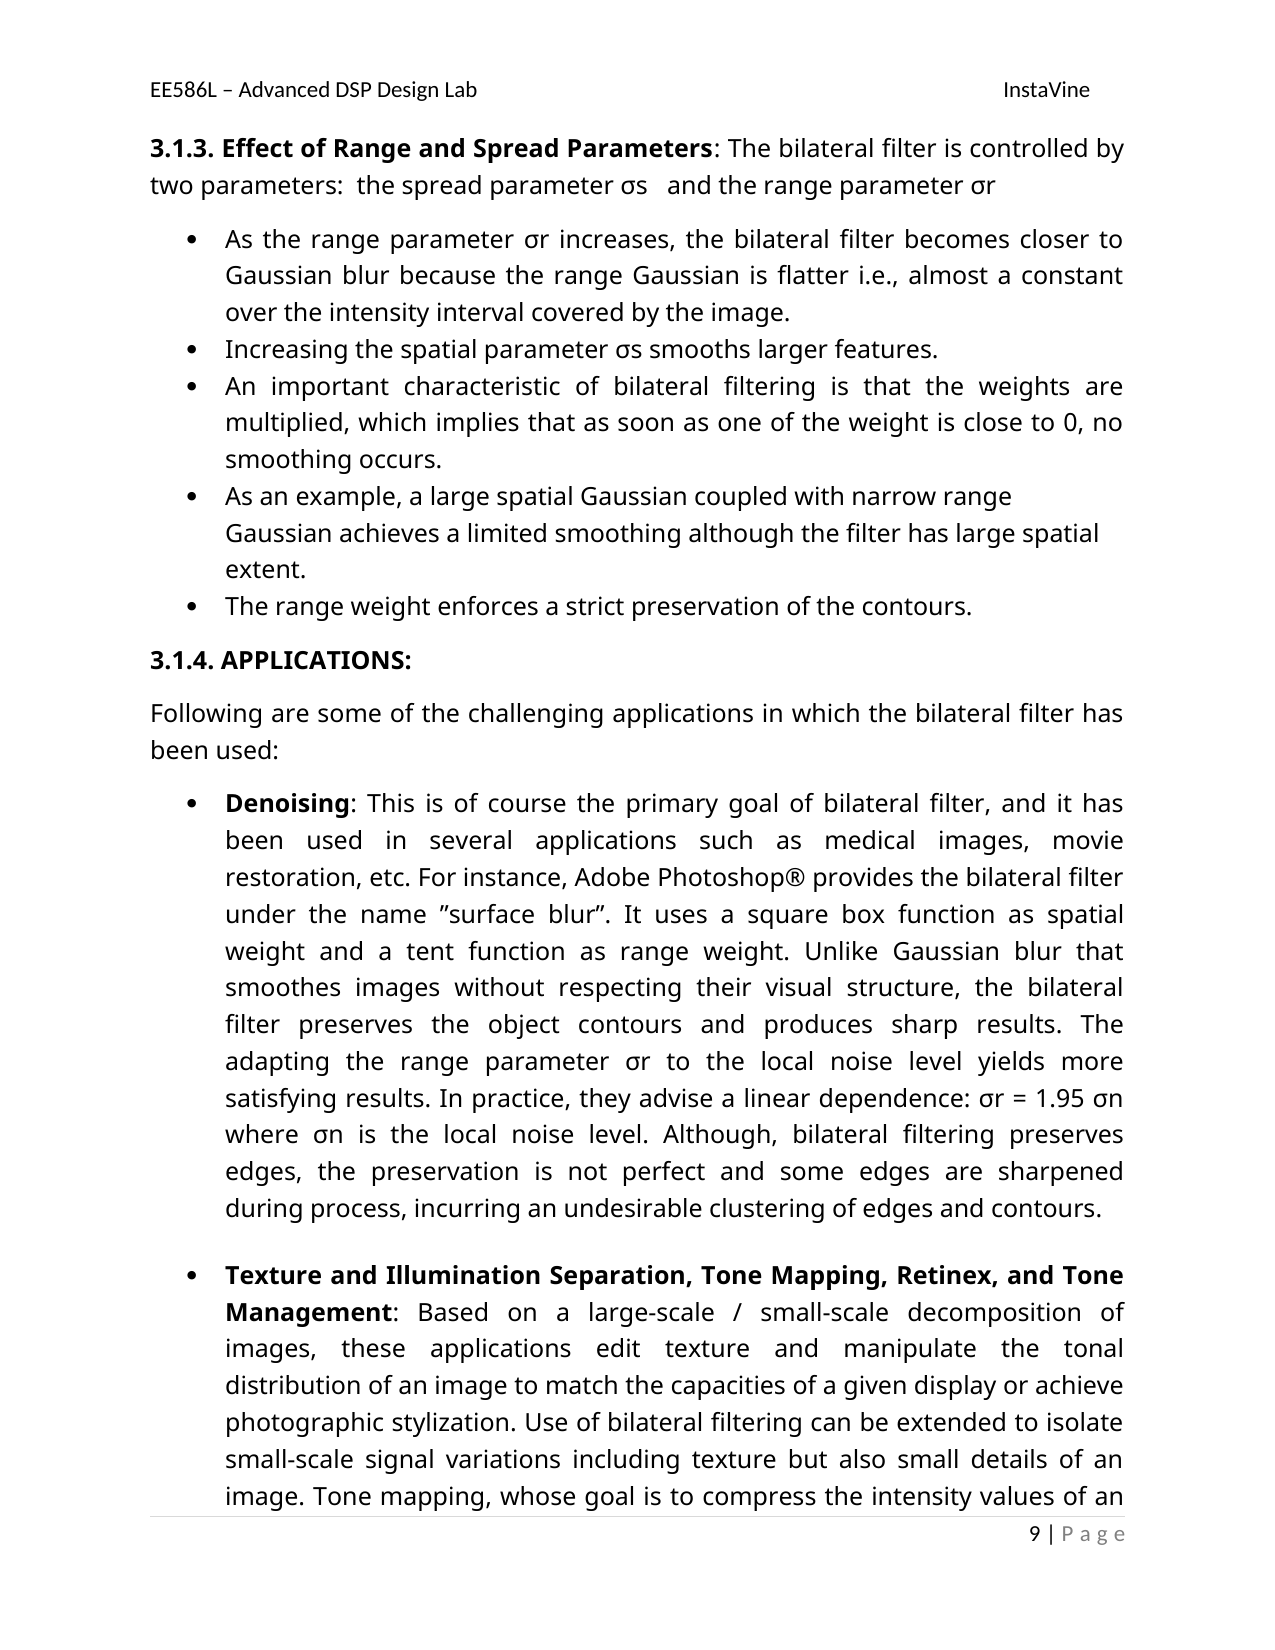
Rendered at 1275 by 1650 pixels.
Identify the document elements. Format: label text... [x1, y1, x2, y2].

list As the range parameter σr increases, the bilateral filter becomes closer to Gaussian blur because the range Gaussian is flatter i.e., almost a constant over the intensity interval covered by the image. [187, 221, 1125, 329]
list Denoising: This is of course the primary goal of bilateral filter, and it has been used in several applications such as medical images, movie restoration, etc. For instance, Adobe Photoshop® provides the bilateral filter under the name ”surface blur”. It uses a square box function as spatial weight and a tent function as range weight. Unlike Gaussian blur that smoothes images without respecting their visual structure, the bilateral filter preserves the object contours and produces sharp results. The adapting the range parameter σr to the local noise level yields more satisfying results. In practice, they advise a linear dependence: σr = 1.95 σn where σn is the local noise level. Although, bilateral filtering preserves edges, the preservation is not perfect and some edges are sharpened during process, incurring an undesirable clustering of edges and contours. [187, 786, 1125, 1224]
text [150, 131, 1125, 202]
list The range weight enforces a strict preservation of the contours. [187, 589, 1125, 623]
list An important characteristic of bilateral filtering is that the weights are multiplied, which implies that as soon as one of the weight is close to 0, no smoothing occurs. [187, 368, 1125, 476]
text Following are some of the challenging applications in which the bilateral filter has been used: [150, 696, 1125, 767]
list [187, 1257, 1125, 1512]
list As an example, a large spatial Gaussian coupled with narrow range Gaussian achieves a limited smoothing although the filter has large spatial extent. [187, 479, 1125, 586]
text 3.1.4. APPLICATIONS: [150, 642, 1125, 676]
list Increasing the spatial parameter σs smooths larger features. [187, 332, 1125, 366]
